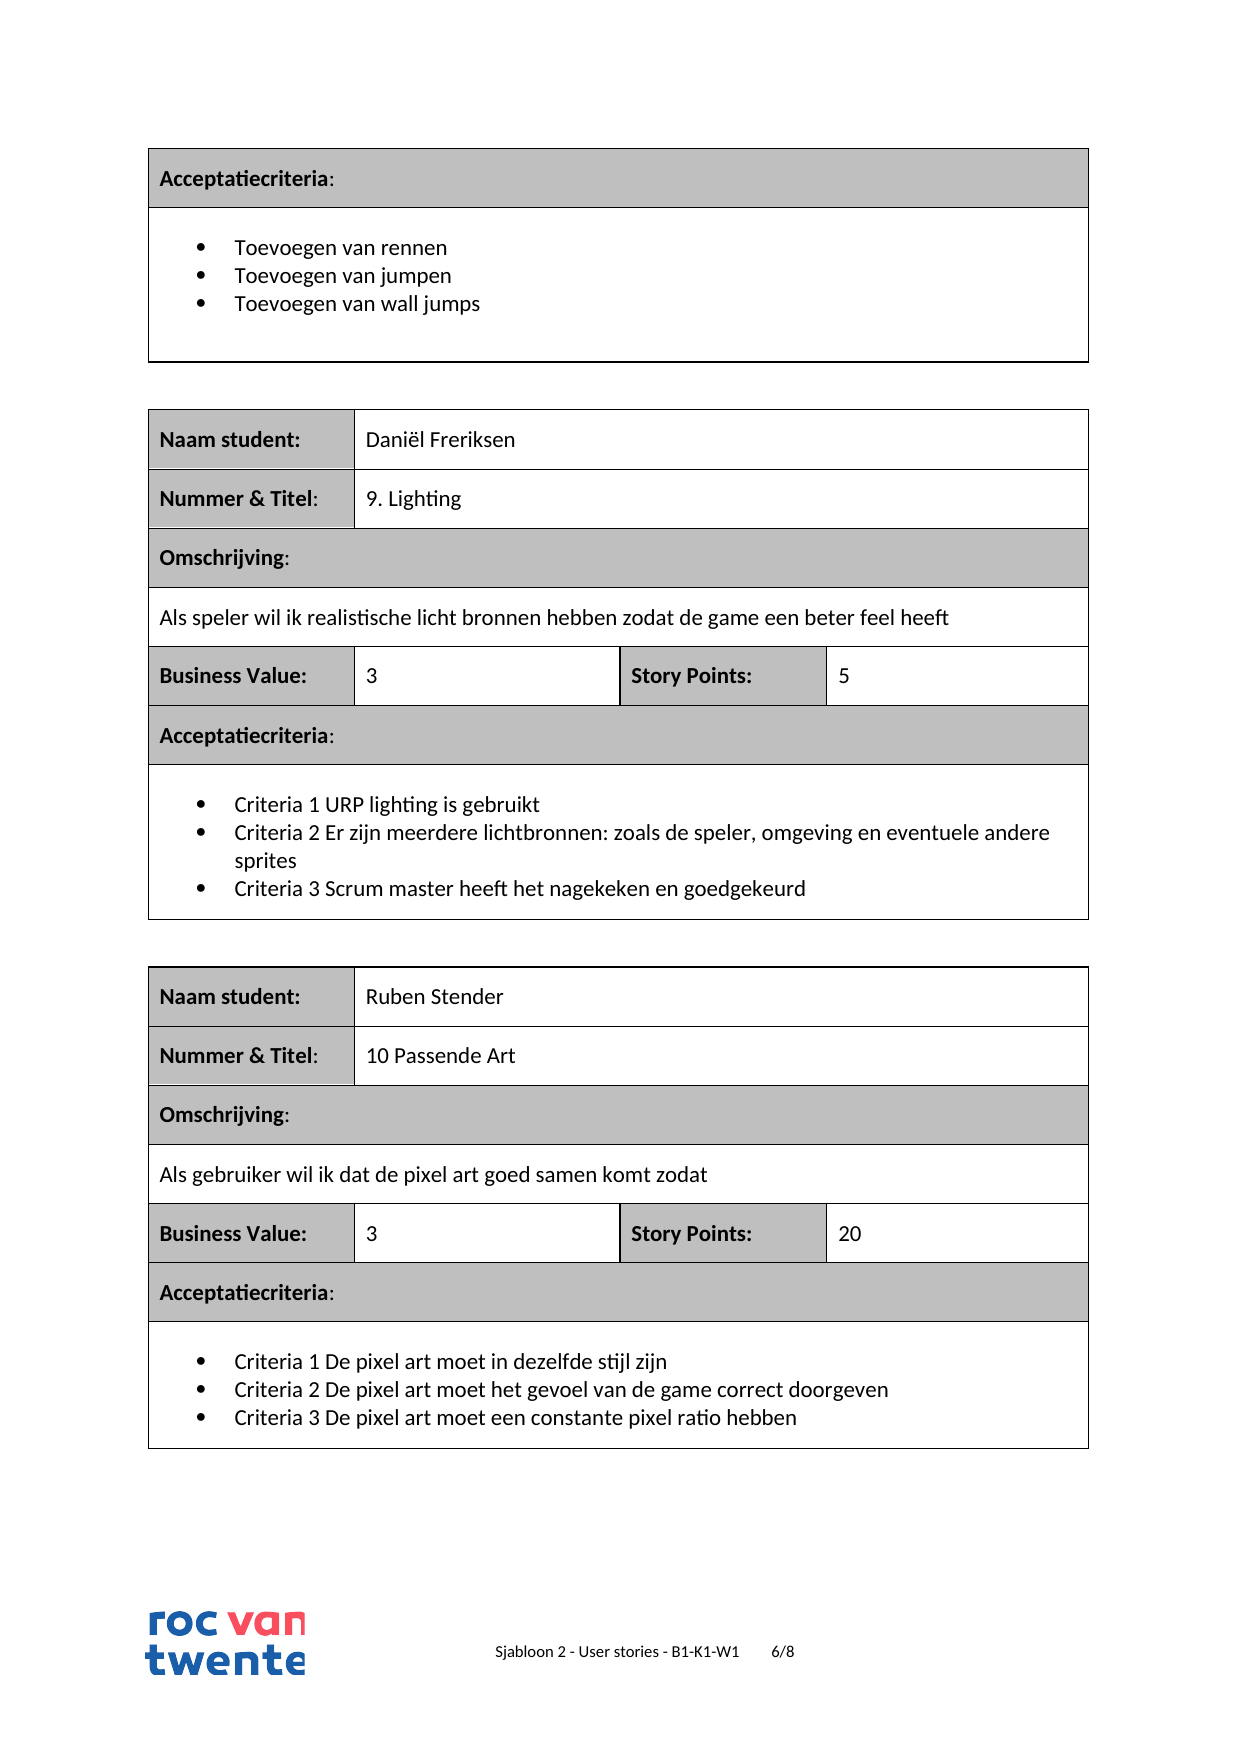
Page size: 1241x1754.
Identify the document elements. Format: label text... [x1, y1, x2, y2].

table_cell Business Value: [149, 1204, 354, 1262]
table_cell 10 Passende Art [355, 1027, 1088, 1084]
table_header Daniël Freriksen [355, 410, 1088, 468]
table_cell Toevoegen van rennen Toevoegen van jumpen Toevoegen van wall jumps [149, 208, 1088, 361]
table_cell Business Value: [149, 647, 354, 705]
table_cell Als gebruiker wil ik dat de pixel art goed samen komt zodat [149, 1145, 1088, 1203]
table_cell Criteria 1 De pixel art moet in dezelfde stijl zijn Criteria 2 De pixel art moet het gevoel van de game correct doorgeven Criteria 3 De pixel art moet een constante pixel ratio hebben [149, 1322, 1088, 1448]
table_cell Story Points: [621, 1204, 826, 1262]
table_cell Omschrijving: [149, 529, 1088, 587]
table_cell 5 [827, 647, 1088, 705]
table_cell 9. Lighting [355, 470, 1088, 527]
table_cell 3 [355, 647, 619, 705]
table_cell Nummer & Titel: [149, 470, 354, 527]
table_cell Nummer & Titel: [149, 1027, 354, 1084]
table_cell Acceptatiecriteria: [149, 706, 1088, 764]
table_header Naam student: [149, 968, 354, 1026]
table_cell Omschrijving: [149, 1086, 1088, 1144]
table_cell Acceptatiecriteria: [149, 1263, 1088, 1321]
table_cell Story Points: [621, 647, 826, 705]
table_cell 3 [355, 1204, 619, 1262]
table_cell 20 [827, 1204, 1088, 1262]
table_header Ruben Stender [355, 968, 1088, 1026]
picture [145, 1611, 305, 1674]
table_header Naam student: [149, 410, 354, 468]
table_cell Criteria 1 URP lighting is gebruikt Criteria 2 Er zijn meerdere lichtbronnen: zoals de speler, omgeving en eventuele andere sprites Criteria 3 Scrum master heeft het nagekeken en goedgekeurd [149, 765, 1088, 918]
table_cell Als speler wil ik realistische licht bronnen hebben zodat de game een beter feel heeft [149, 588, 1088, 646]
table_cell Acceptatiecriteria: [149, 149, 1088, 207]
